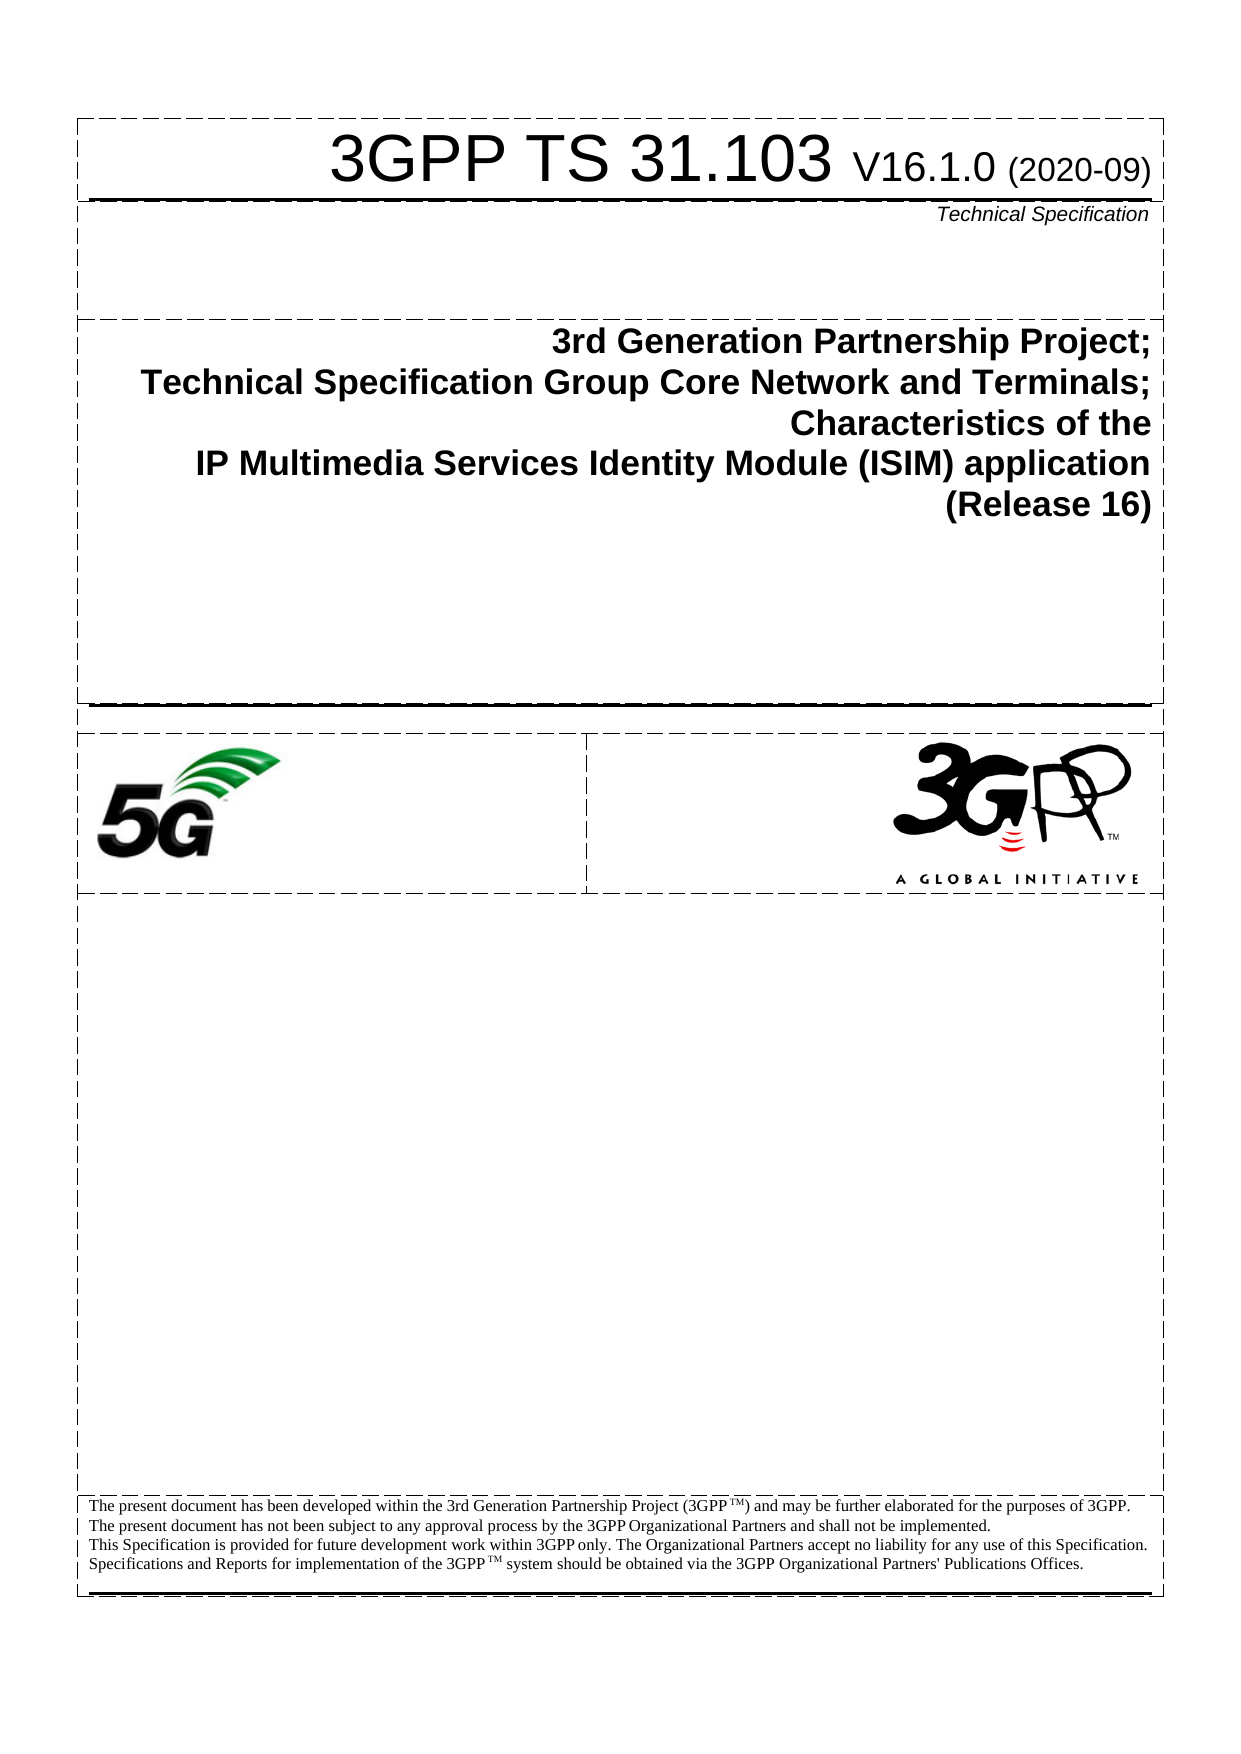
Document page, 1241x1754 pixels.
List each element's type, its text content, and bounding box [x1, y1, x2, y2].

table_cell [78, 733, 586, 893]
table_cell [78, 704, 1163, 733]
table_cell The present document has been developed within the 3rd Generation Partnership Project (3GPP TM) and may be further elaborated for the purposes of 3GPP. The present document has not been subject to any approval process by the 3GPP Organizational Partners and shall not be implemented. This Specification is provided for future development work within 3GPP only. The Organizational Partners accept no liability for any use of this Specification. Specifications and Reports for implementation of the 3GPP TM system should be obtained via the 3GPP Organizational Partners' Publications Offices. [78, 1495, 1163, 1596]
picture [885, 734, 1152, 889]
table_cell 3rd Generation Partnership Project; Technical Specification Group Core Network and Terminals; Characteristics of the IP Multimedia Services Identity Module (ISIM) application (Release 16) [78, 319, 1163, 703]
picture [88, 734, 288, 871]
table_cell Technical Specification [78, 201, 1163, 319]
table_header 3GPP TS 31.103 V16.1.0 (2020-09) [78, 118, 1163, 201]
table_cell [586, 733, 1163, 893]
table_cell [78, 893, 1163, 1495]
